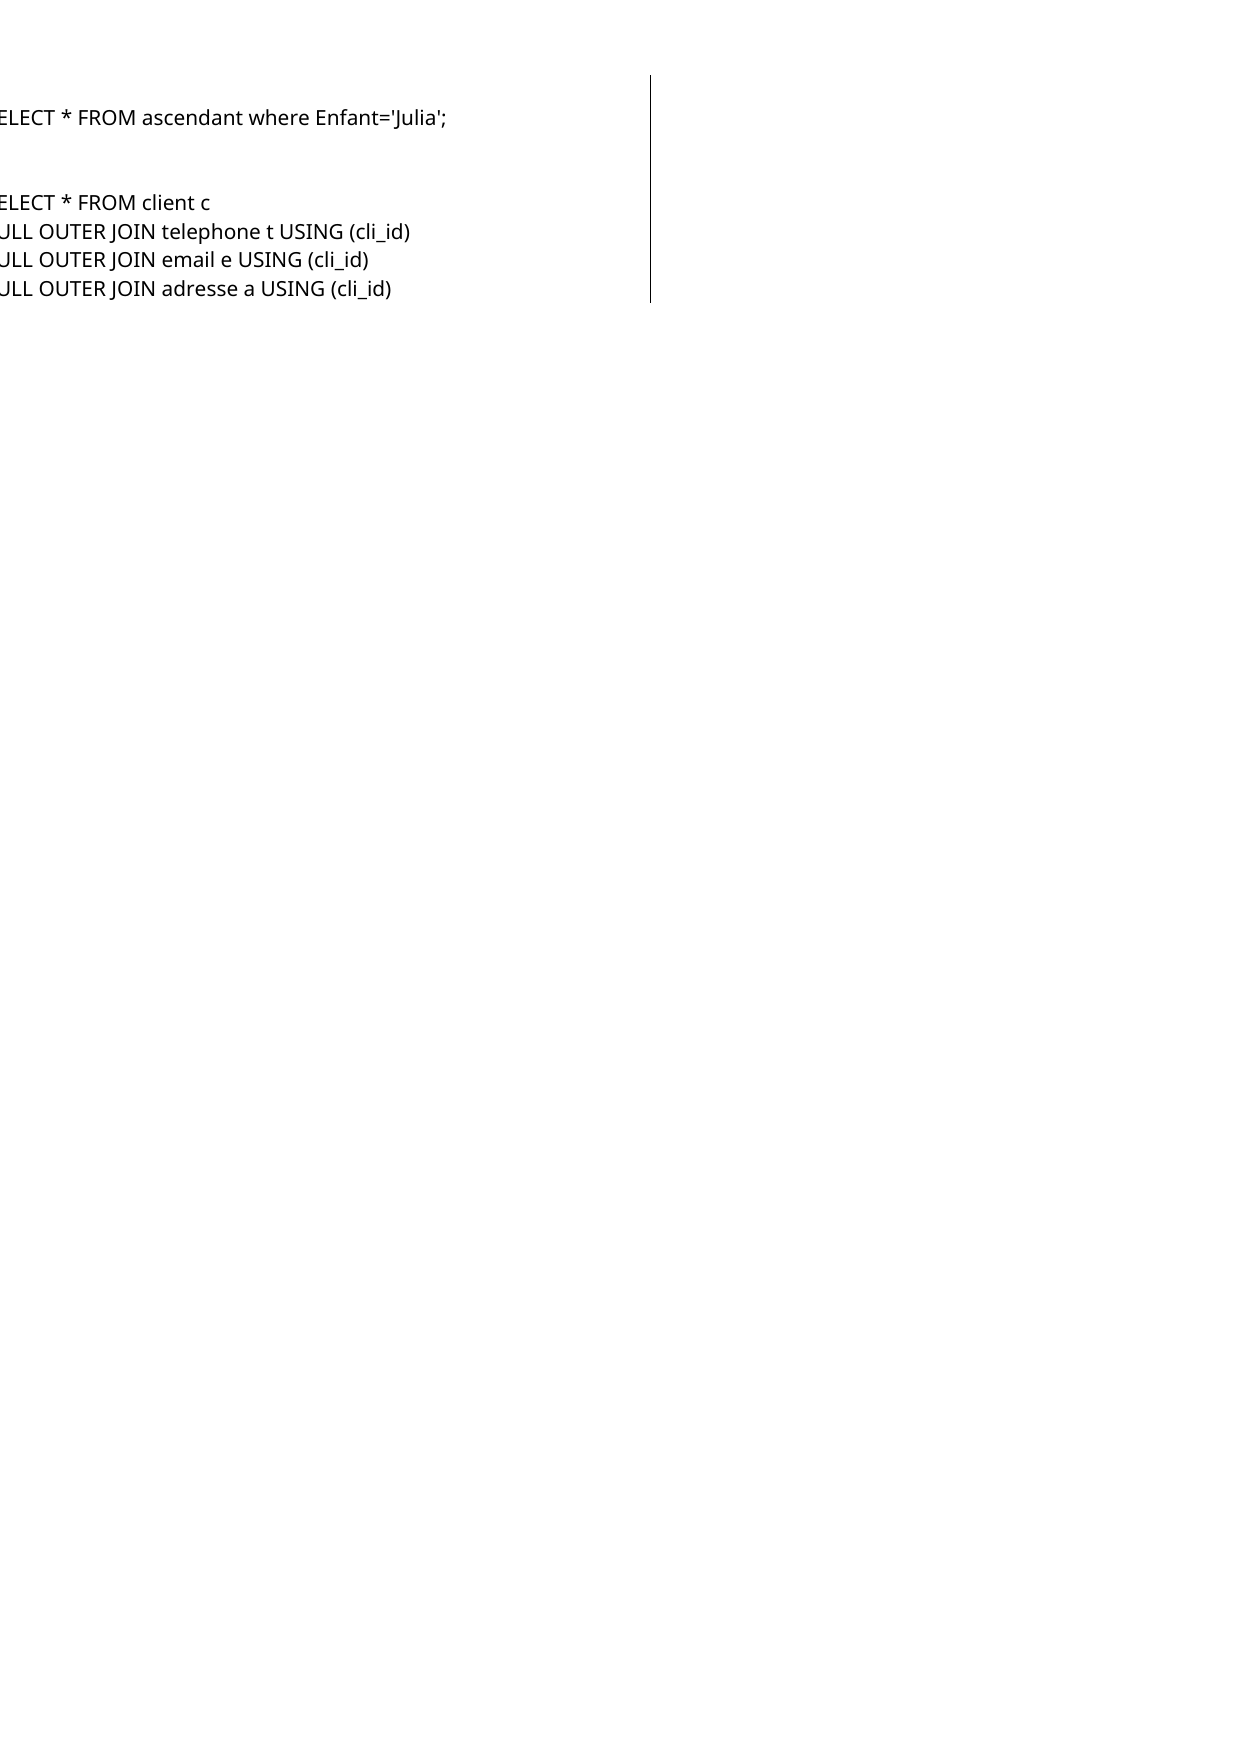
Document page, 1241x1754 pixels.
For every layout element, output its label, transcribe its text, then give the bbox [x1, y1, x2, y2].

text SELECT * FROM ascendant where Enfant='Julia'; [0, 103, 561, 132]
text FULL OUTER JOIN adresse a USING (cli_id) [0, 274, 561, 302]
text SELECT * FROM client c [0, 188, 561, 217]
text FULL OUTER JOIN email e USING (cli_id) [0, 245, 561, 274]
text FULL OUTER JOIN telephone t USING (cli_id) [0, 217, 561, 245]
